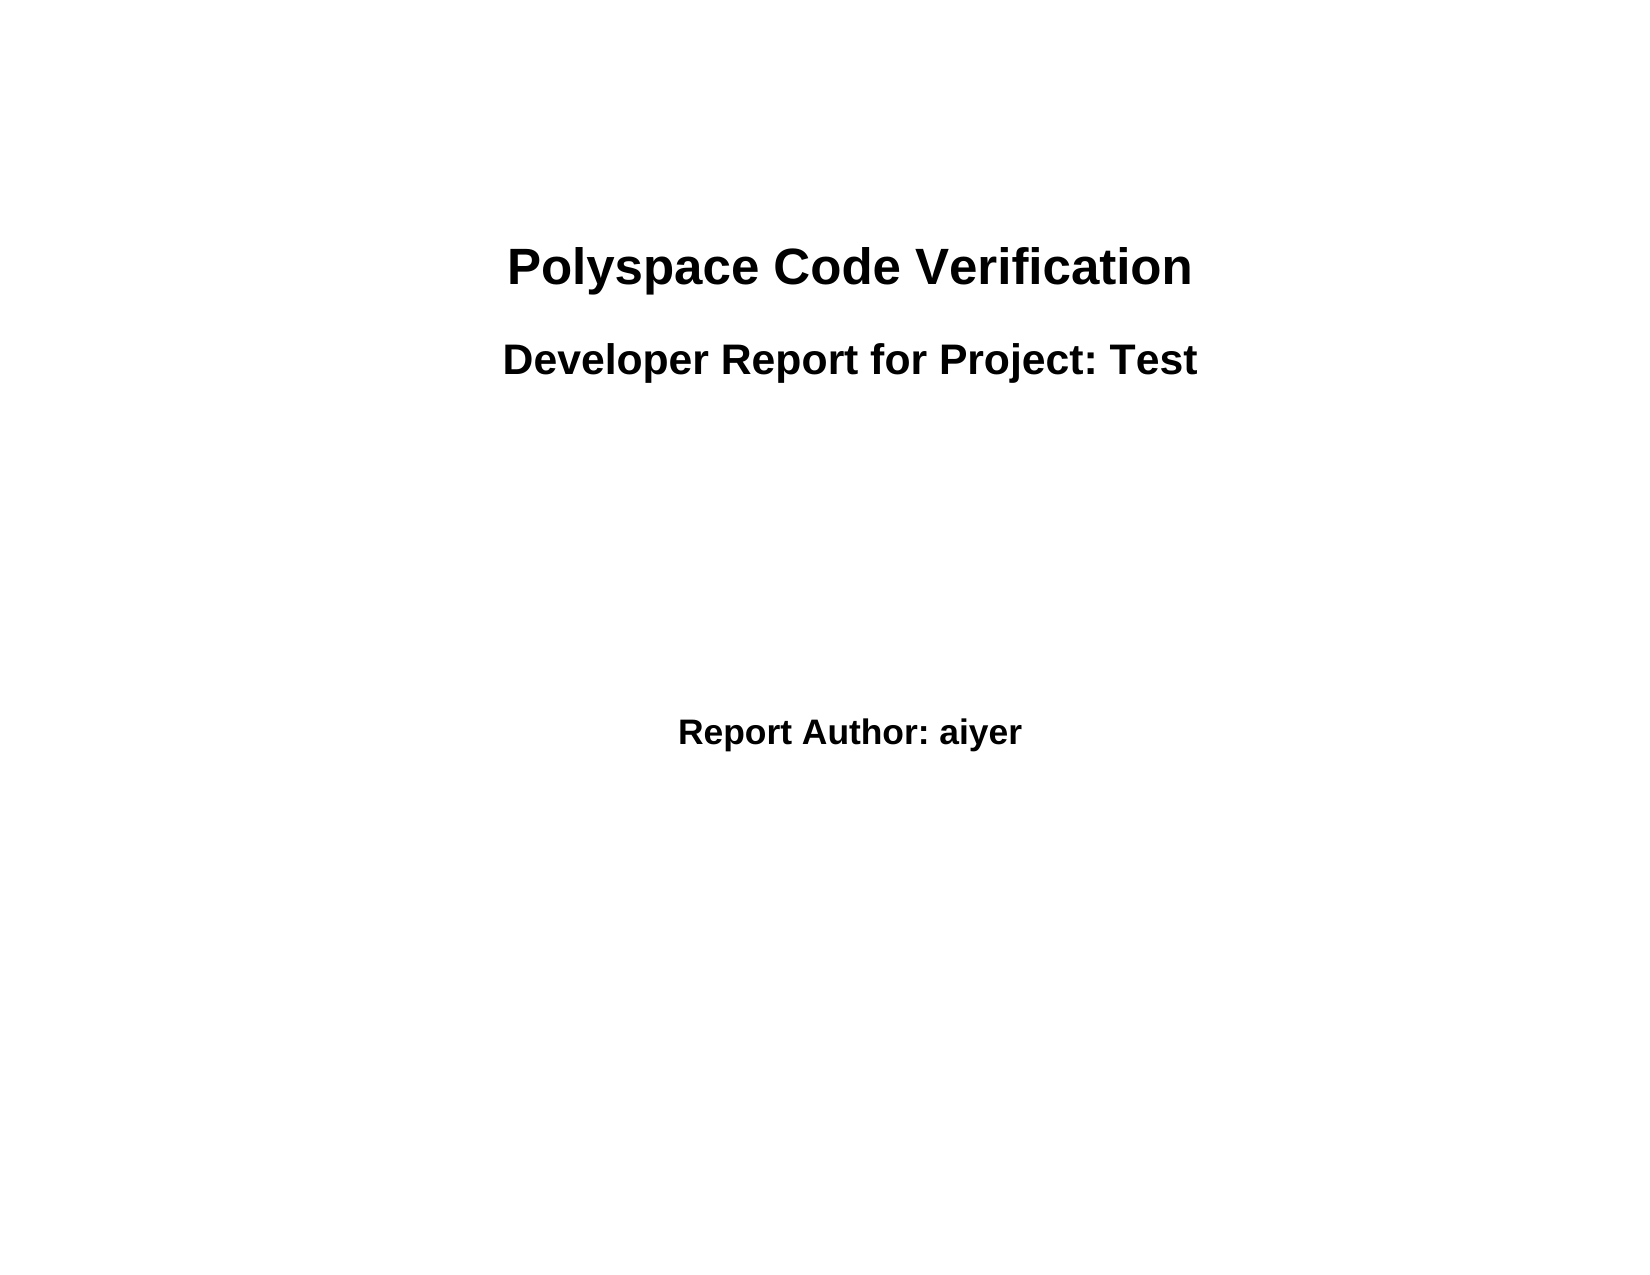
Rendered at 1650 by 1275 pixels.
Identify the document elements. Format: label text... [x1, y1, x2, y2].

text Report Author: aiyer [200, 705, 1500, 752]
subtitle Developer Report for Project: Test [200, 328, 1500, 384]
title Polyspace Code Verification [200, 228, 1500, 295]
